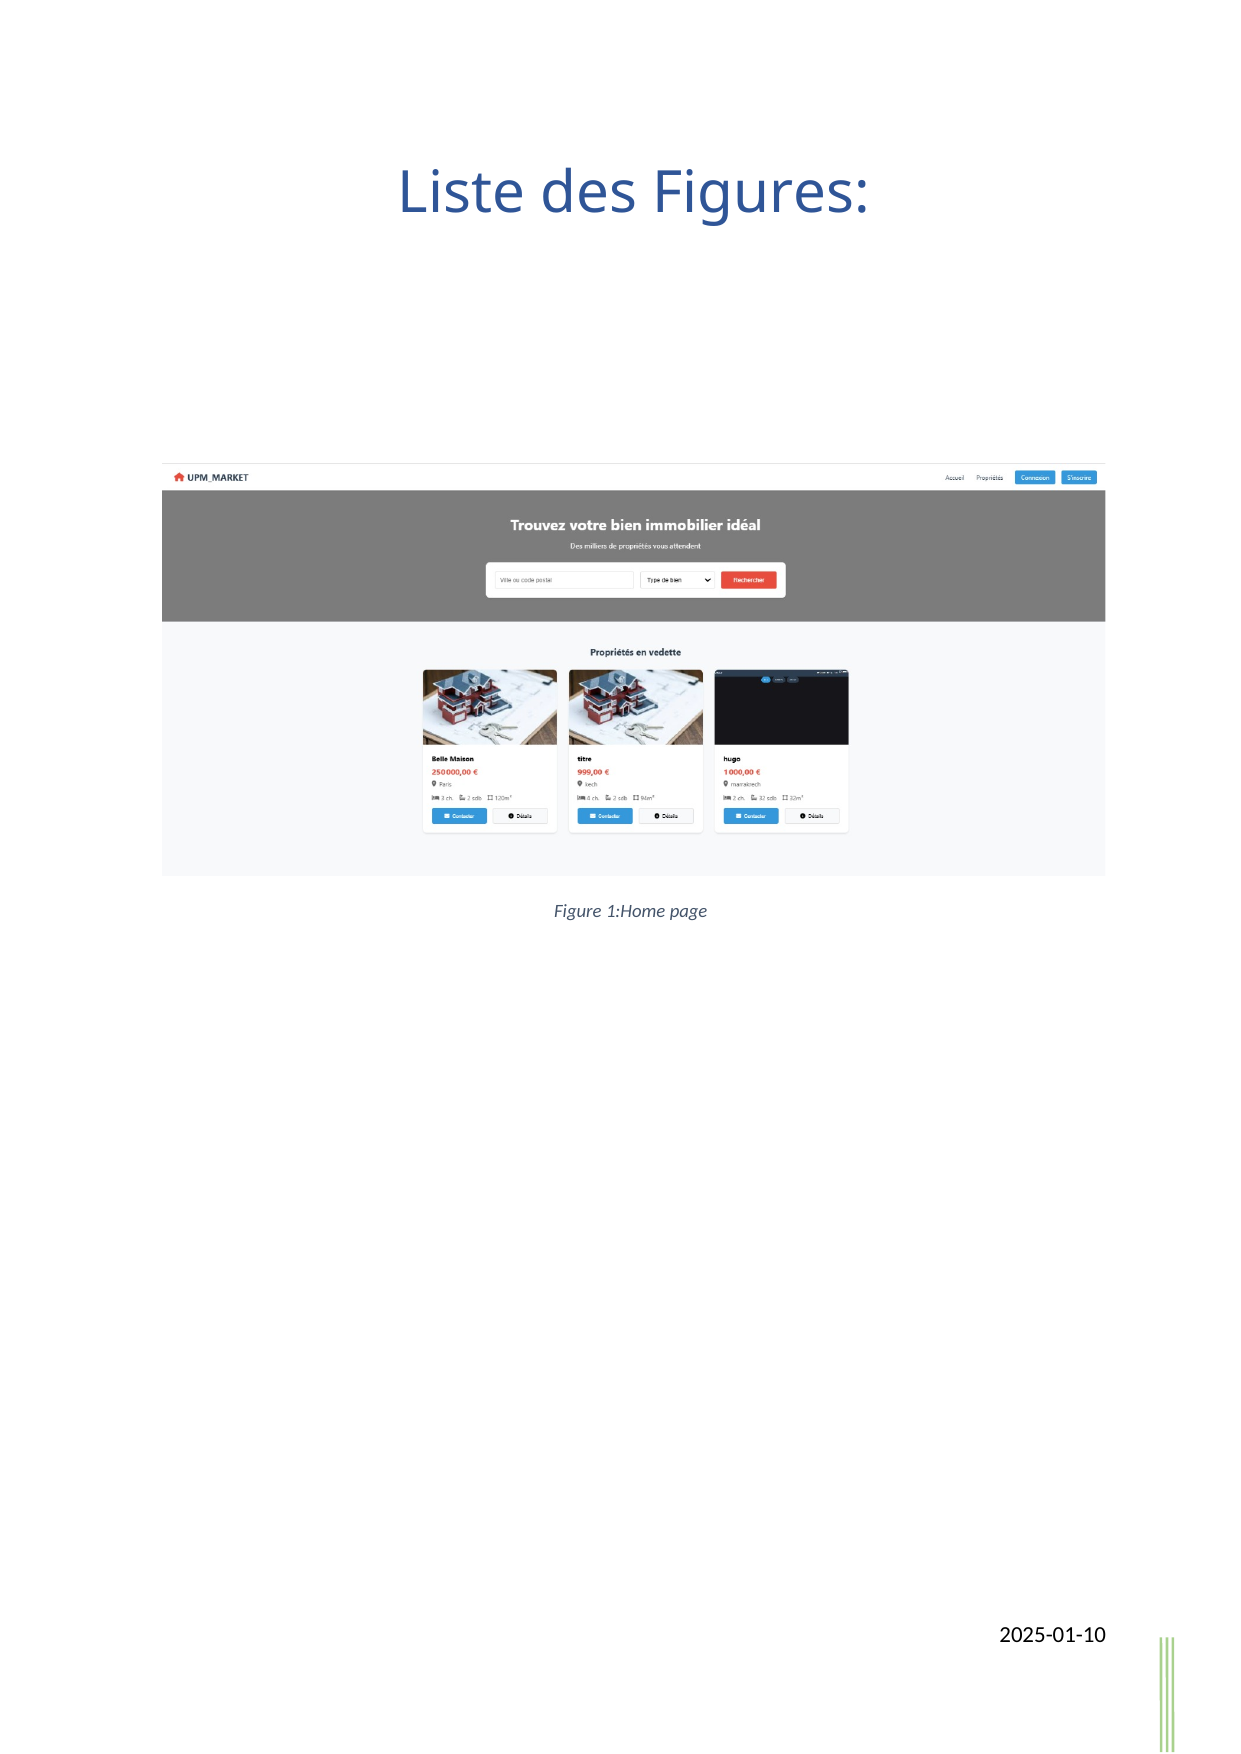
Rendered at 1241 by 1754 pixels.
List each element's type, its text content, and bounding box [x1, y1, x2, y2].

text Figure 1:Home page [106, 899, 1161, 954]
picture [162, 463, 1106, 876]
